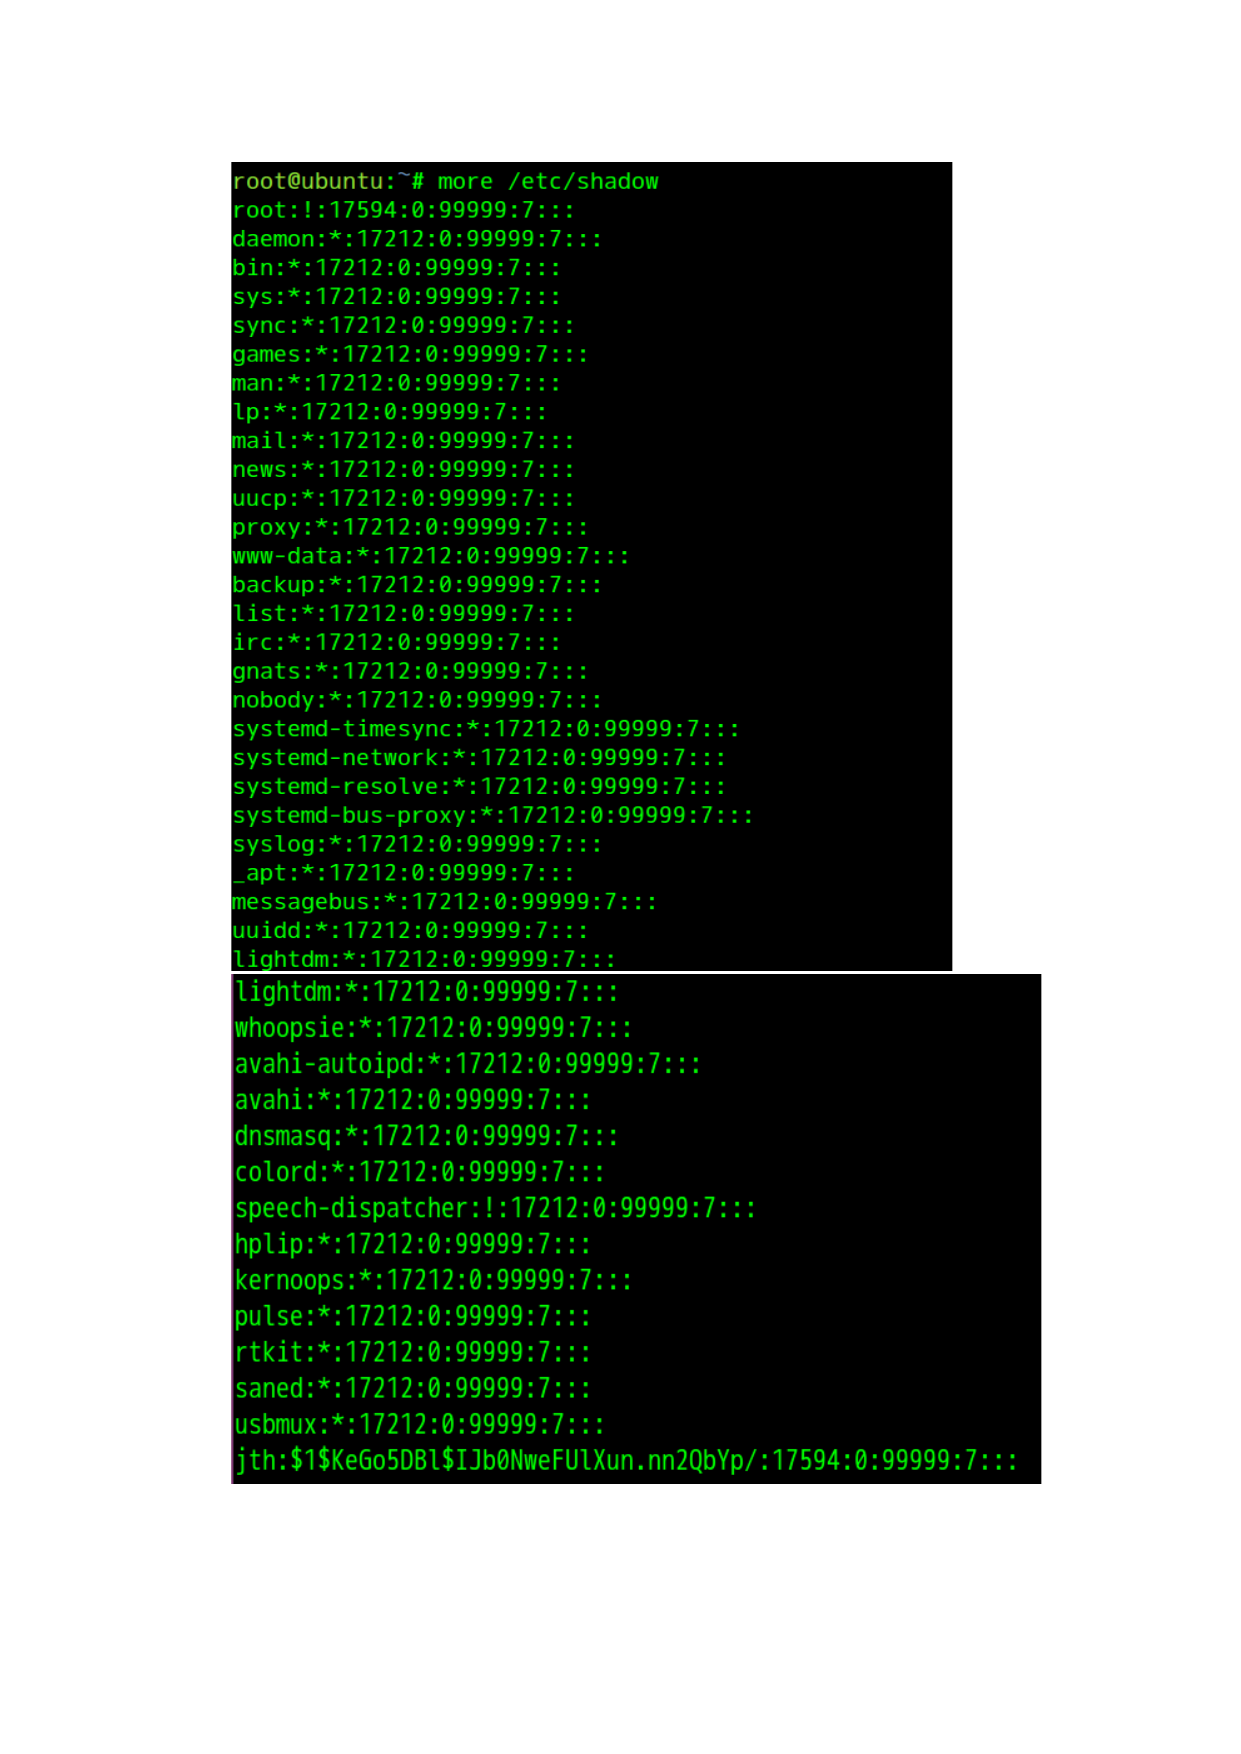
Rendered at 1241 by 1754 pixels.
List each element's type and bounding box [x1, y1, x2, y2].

picture [231, 974, 1042, 1484]
picture [231, 162, 953, 971]
